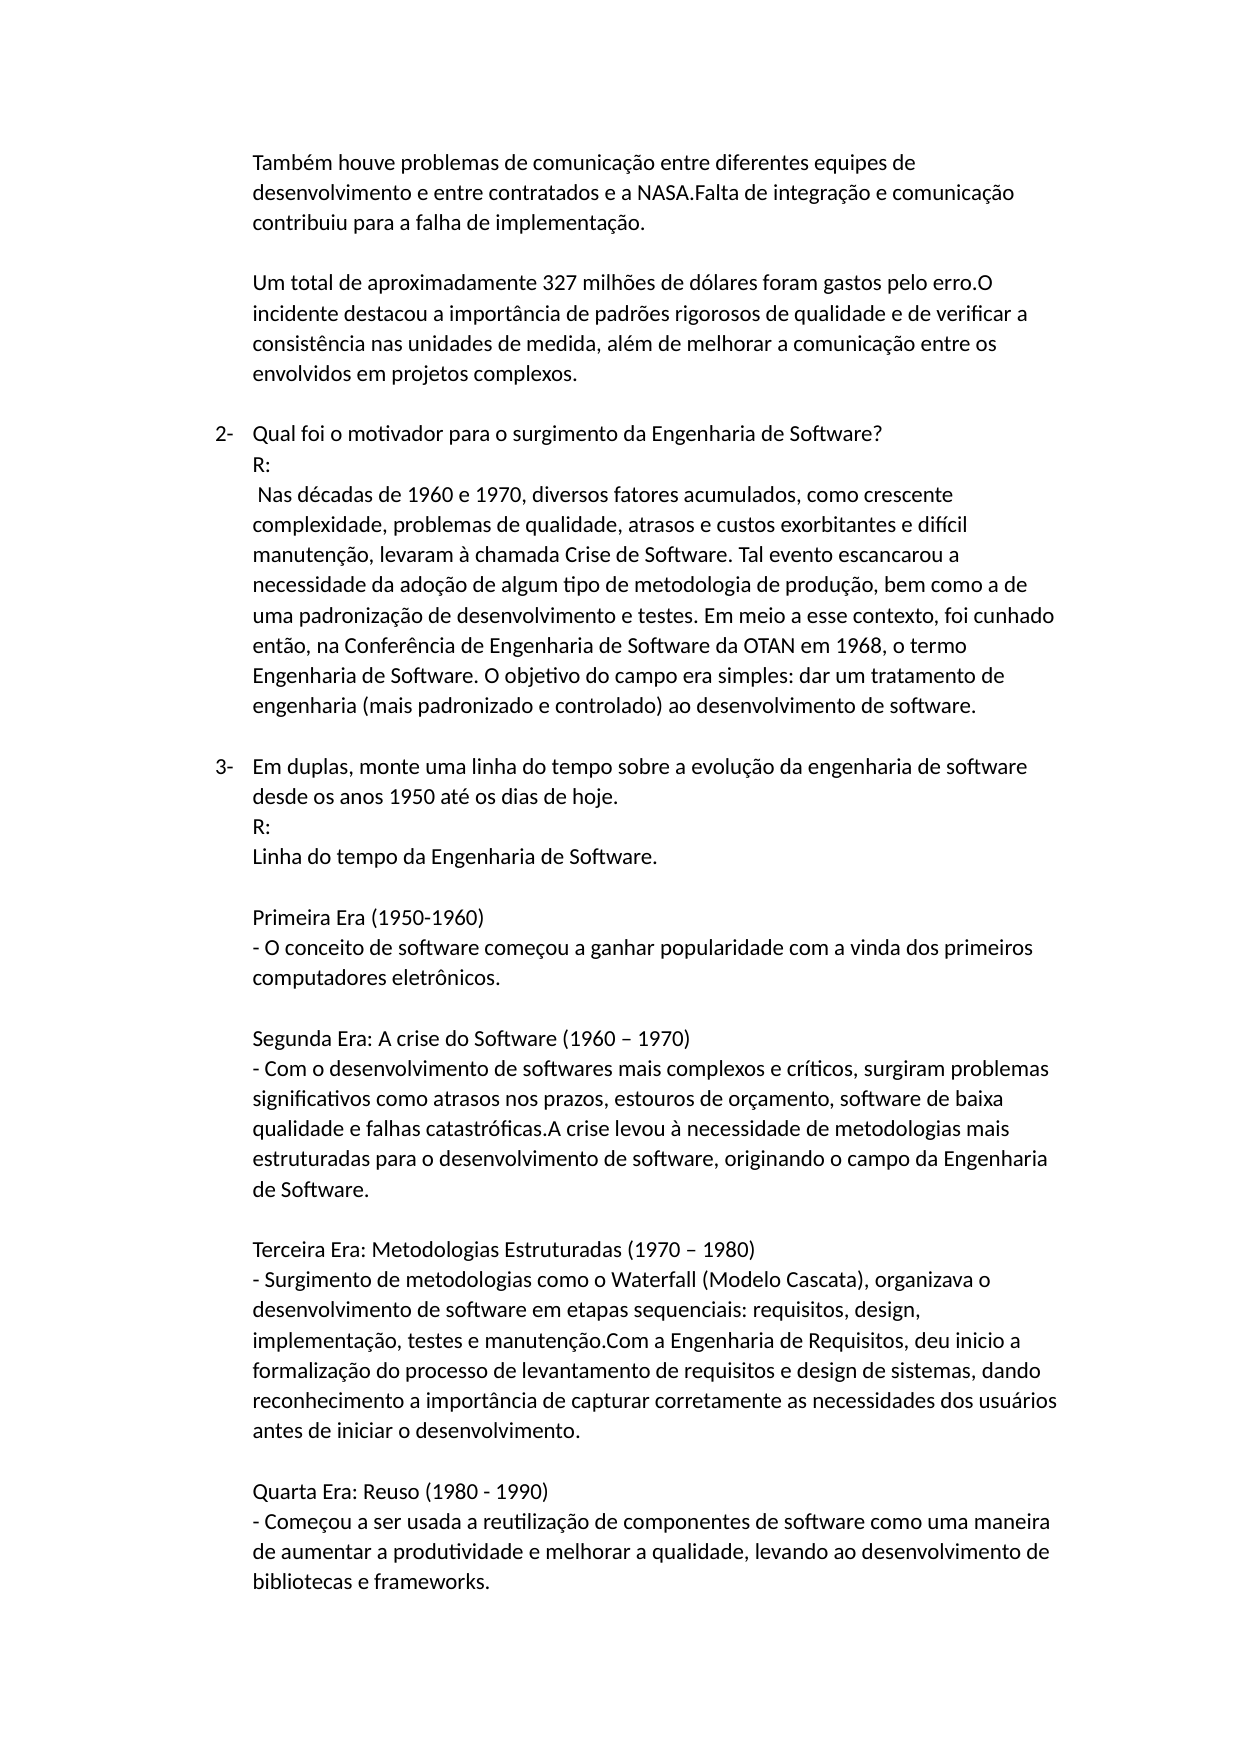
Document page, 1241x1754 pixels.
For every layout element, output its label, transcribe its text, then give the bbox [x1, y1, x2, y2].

list Nas décadas de 1960 e 1970, diversos fatores acumulados, como crescente complexidade, problemas de qualidade, atrasos e custos exorbitantes e difícil manutenção, levaram à chamada Crise de Software. Tal evento escancarou a necessidade da adoção de algum tipo de metodologia de produção, bem como a de uma padronização de desenvolvimento e testes. Em meio a esse contexto, foi cunhado então, na Conferência de Engenharia de Software da OTAN em 1968, o termo Engenharia de Software. O objetivo do campo era simples: dar um tratamento de engenharia (mais padronizado e controlado) ao desenvolvimento de software. [252, 480, 1063, 719]
list - Começou a ser usada a reutilização de componentes de software como uma maneira de aumentar a produtividade e melhorar a qualidade, levando ao desenvolvimento de bibliotecas e frameworks. [252, 1507, 1063, 1595]
list Em duplas, monte uma linha do tempo sobre a evolução da engenharia de software desde os anos 1950 até os dias de hoje. [215, 752, 1063, 810]
list - O conceito de software começou a ganhar popularidade com a vinda dos primeiros computadores eletrônicos. [252, 933, 1063, 991]
list R: [252, 450, 1063, 478]
list Segunda Era: A crise do Software (1960 – 1970) [252, 1024, 1063, 1052]
list Um total de aproximadamente 327 milhões de dólares foram gastos pelo erro.O incidente destacou a importância de padrões rigorosos de qualidade e de verificar a consistência nas unidades de medida, além de melhorar a comunicação entre os envolvidos em projetos complexos. [252, 268, 1063, 387]
list R: [252, 812, 1063, 840]
list Qual foi o motivador para o surgimento da Engenharia de Software? [215, 419, 1063, 447]
list - Surgimento de metodologias como o Waterfall (Modelo Cascata), organizava o desenvolvimento de software em etapas sequenciais: requisitos, design, implementação, testes e manutenção.Com a Engenharia de Requisitos, deu inicio a formalização do processo de levantamento de requisitos e design de sistemas, dando reconhecimento a importância de capturar corretamente as necessidades dos usuários antes de iniciar o desenvolvimento. [252, 1265, 1063, 1444]
list Terceira Era: Metodologias Estruturadas (1970 – 1980) [252, 1235, 1063, 1263]
list Quarta Era: Reuso (1980 - 1990) [252, 1477, 1063, 1505]
list Primeira Era (1950-1960) [252, 903, 1063, 931]
list - Com o desenvolvimento de softwares mais complexos e críticos, surgiram problemas significativos como atrasos nos prazos, estouros de orçamento, software de baixa qualidade e falhas catastróficas.A crise levou à necessidade de metodologias mais estruturadas para o desenvolvimento de software, originando o campo da Engenharia de Software. [252, 1054, 1063, 1203]
list Linha do tempo da Engenharia de Software. [252, 842, 1063, 870]
list Também houve problemas de comunicação entre diferentes equipes de desenvolvimento e entre contratados e a NASA.Falta de integração e comunicação contribuiu para a falha de implementação. [252, 148, 1063, 236]
